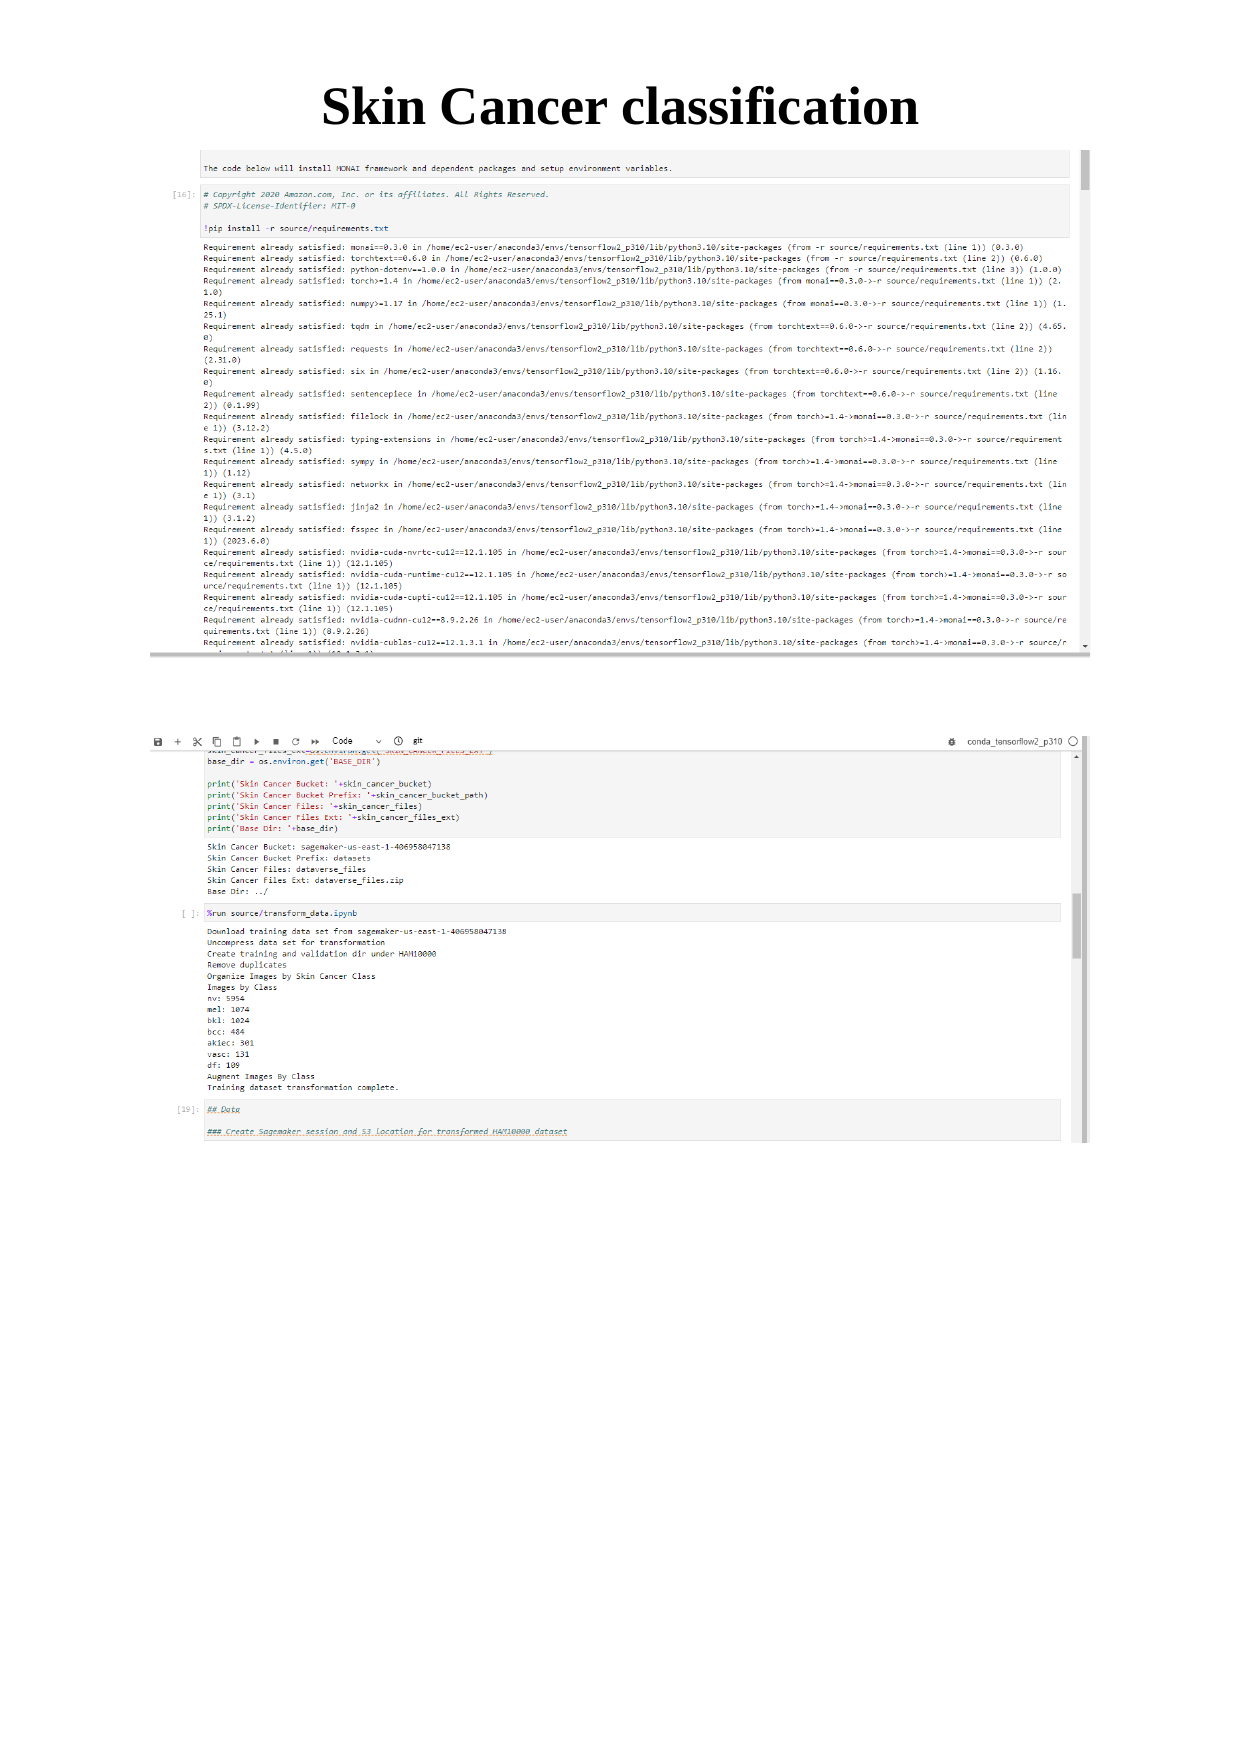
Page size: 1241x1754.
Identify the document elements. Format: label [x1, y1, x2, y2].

picture [150, 736, 1091, 1143]
picture [150, 150, 1091, 658]
